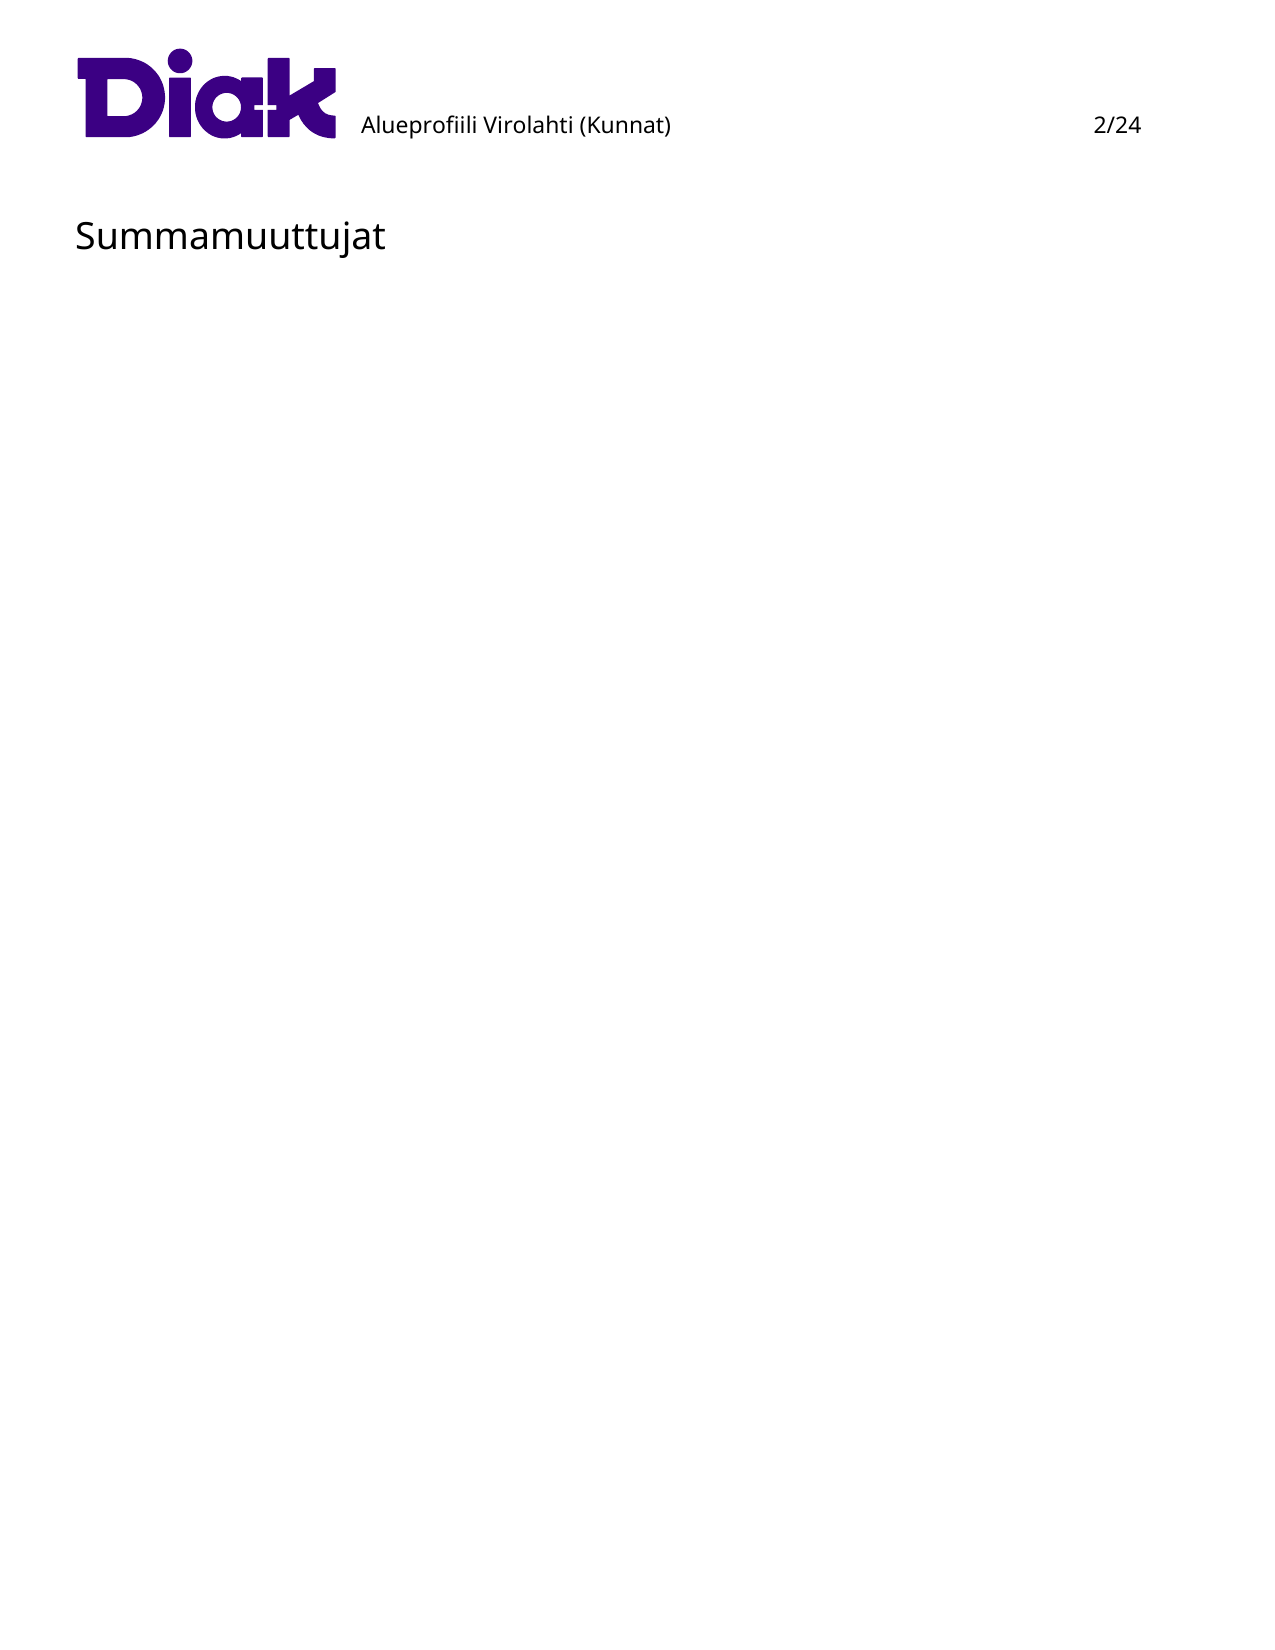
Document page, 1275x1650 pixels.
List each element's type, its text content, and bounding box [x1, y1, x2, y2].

subtitle Summamuuttujat [75, 209, 1200, 261]
